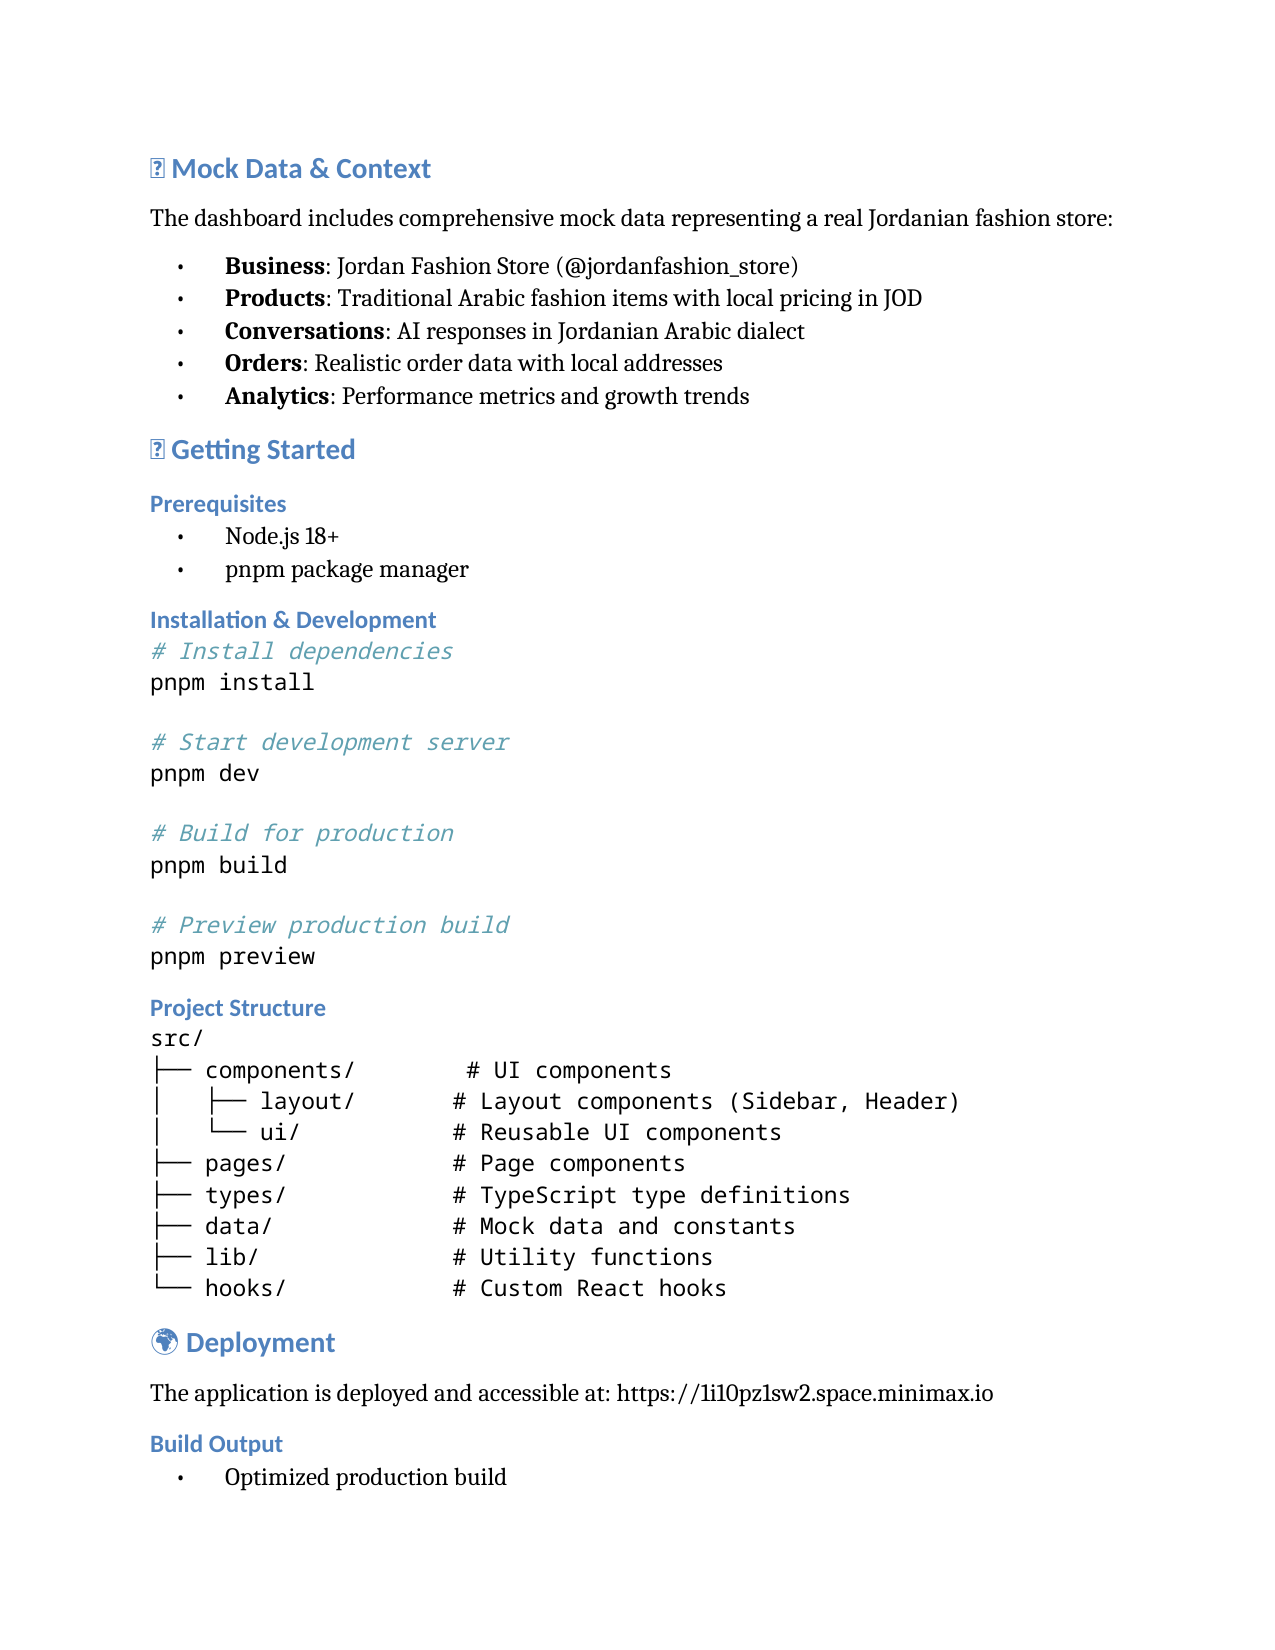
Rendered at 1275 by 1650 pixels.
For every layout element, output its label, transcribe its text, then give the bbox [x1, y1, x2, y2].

list Orders: Realistic order data with local addresses [175, 349, 1125, 378]
list Optimized production build [175, 1463, 1125, 1491]
list Node.js 18+ [175, 522, 1125, 551]
subtitle 🌍 Deployment [150, 1324, 1125, 1360]
text # Install dependencies pnpm install # Start development server pnpm dev # Build for production pnpm build # Preview production build pnpm preview [150, 635, 1125, 971]
subtitle Installation & Development [150, 604, 1125, 635]
subtitle 📱 Mock Data & Context [150, 150, 1125, 186]
list pnpm package manager [175, 555, 1125, 583]
list Conversations: AI responses in Jordanian Arabic dialect [175, 317, 1125, 346]
subtitle Build Output [150, 1428, 1125, 1459]
list Products: Traditional Arabic fashion items with local pricing in JOD [175, 284, 1125, 313]
subtitle Project Structure [150, 992, 1125, 1022]
subtitle Prerequisites [150, 488, 1125, 518]
text The application is deployed and accessible at: https://1i10pz1sw2.space.minimax.io [150, 1379, 1125, 1408]
list Analytics: Performance metrics and growth trends [175, 382, 1125, 411]
text src/ ├── components/ # UI components │ ├── layout/ # Layout components (Sidebar, Header) │ └── ui/ # Reusable UI components ├── pages/ # Page components ├── types/ # TypeScript type definitions ├── data/ # Mock data and constants ├── lib/ # Utility functions └── hooks/ # Custom React hooks [150, 1022, 1125, 1304]
list Business: Jordan Fashion Store (@jordanfashion_store) [175, 252, 1125, 281]
subtitle 🚀 Getting Started [150, 431, 1125, 467]
text The dashboard includes comprehensive mock data representing a real Jordanian fashion store: [150, 204, 1125, 233]
